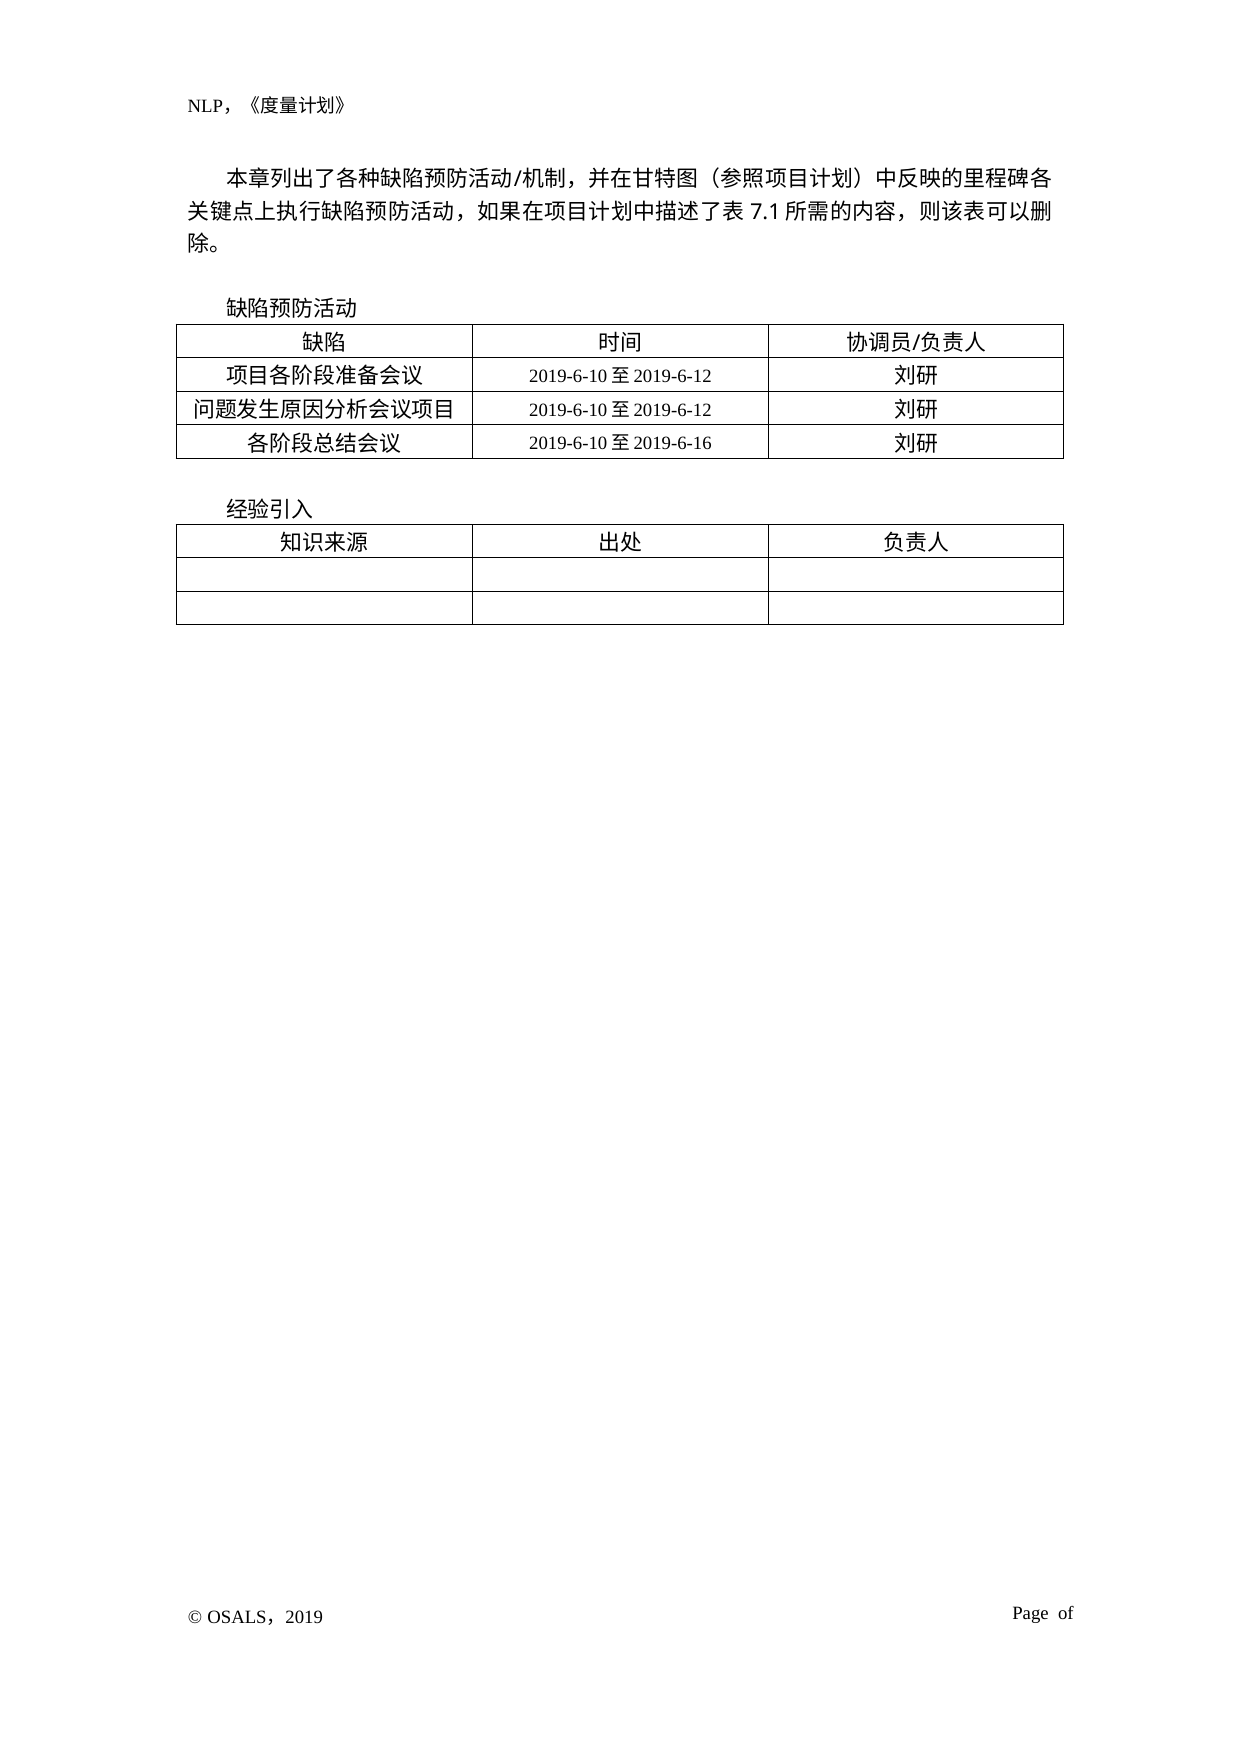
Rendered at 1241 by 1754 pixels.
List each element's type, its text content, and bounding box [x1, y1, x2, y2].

table_cell 各阶段总结会议 [177, 425, 472, 458]
table_cell [473, 592, 768, 624]
table_cell [473, 558, 768, 591]
table_cell 刘研 [769, 392, 1063, 424]
table_cell [769, 592, 1063, 624]
table_cell 2019-6-10至2019-6-12 [473, 392, 768, 424]
table_cell 刘研 [769, 358, 1063, 391]
text 本章列出了各种缺陷预防活动/机制，并在甘特图（参照项目计划）中反映的里程碑各关键点上执行缺陷预防活动，如果在项目计划中描述了表7.1所需的内容，则该表可以删除。 [187, 161, 1053, 258]
table_cell [769, 558, 1063, 591]
text 缺陷预防活动 [187, 291, 1053, 323]
table_cell 2019-6-10至2019-6-12 [473, 358, 768, 391]
table_header 负责人 [769, 525, 1063, 557]
text 经验引入 [187, 491, 1053, 524]
table_header 时间 [473, 325, 768, 357]
table_header 协调员/负责人 [769, 325, 1063, 357]
table_header 知识来源 [177, 525, 472, 557]
table_cell 项目各阶段准备会议 [177, 358, 472, 391]
table_header 出处 [473, 525, 768, 557]
table_cell [177, 592, 472, 624]
table_cell 刘研 [769, 425, 1063, 458]
table_header 缺陷 [177, 325, 472, 357]
table_cell 2019-6-10至2019-6-16 [473, 425, 768, 458]
table_cell [177, 558, 472, 591]
table_cell 问题发生原因分析会议项目 [177, 392, 472, 424]
